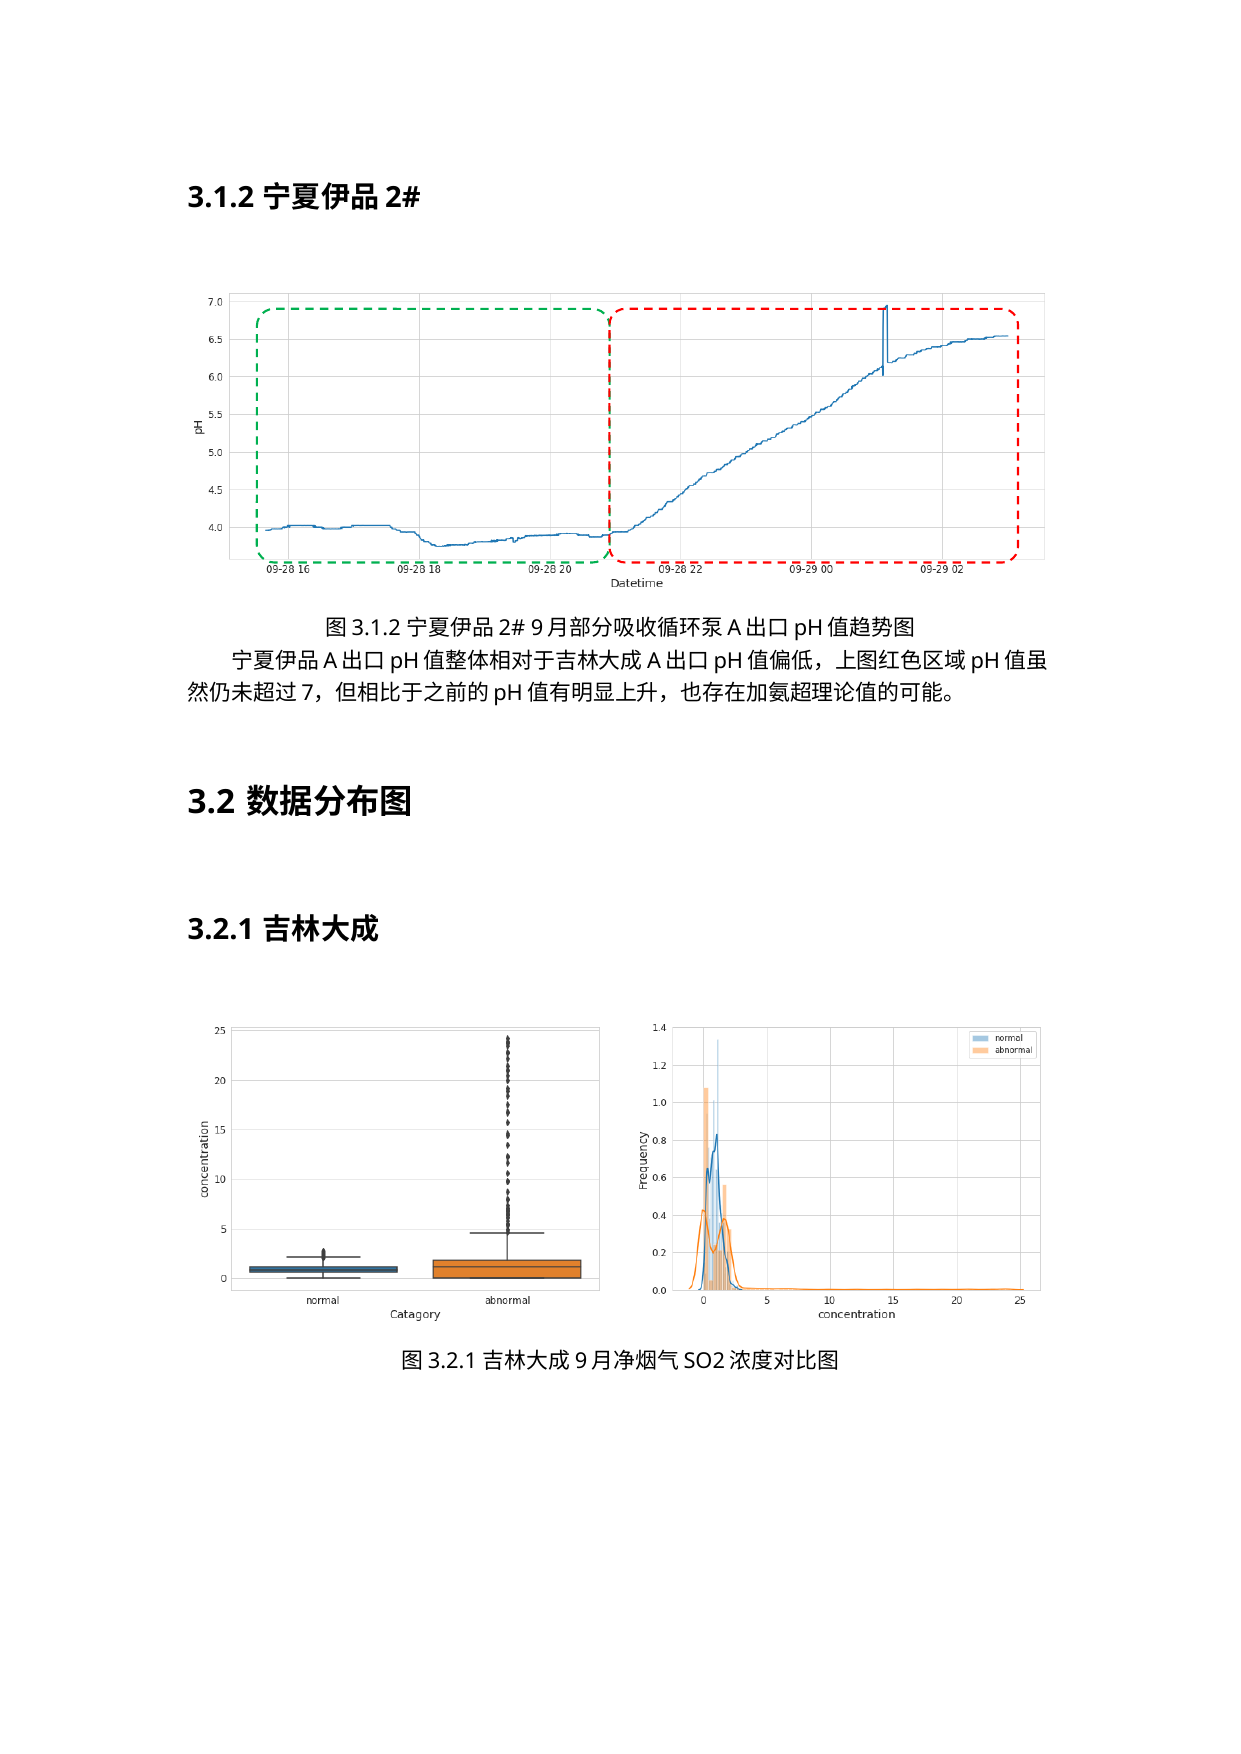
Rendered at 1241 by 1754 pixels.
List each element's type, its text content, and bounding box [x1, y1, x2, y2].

subtitle 数据分布图 [187, 767, 1053, 832]
picture [187, 285, 1053, 595]
text 图3.2.1 吉林大成9月净烟气SO2浓度对比图 [187, 1342, 1053, 1375]
picture [193, 1017, 1048, 1326]
text 宁夏伊品A出口pH值整体相对于吉林大成A出口pH值偏低，上图红色区域pH值虽然仍未超过7，但相比于之前的pH值有明显上升，也存在加氨超理论值的可能。 [187, 642, 1053, 707]
subtitle 宁夏伊品2# [187, 162, 1053, 227]
subtitle 吉林大成 [187, 894, 1053, 959]
text 图3.1.2 宁夏伊品2# 9月部分吸收循环泵A出口pH值趋势图 [187, 610, 1053, 642]
